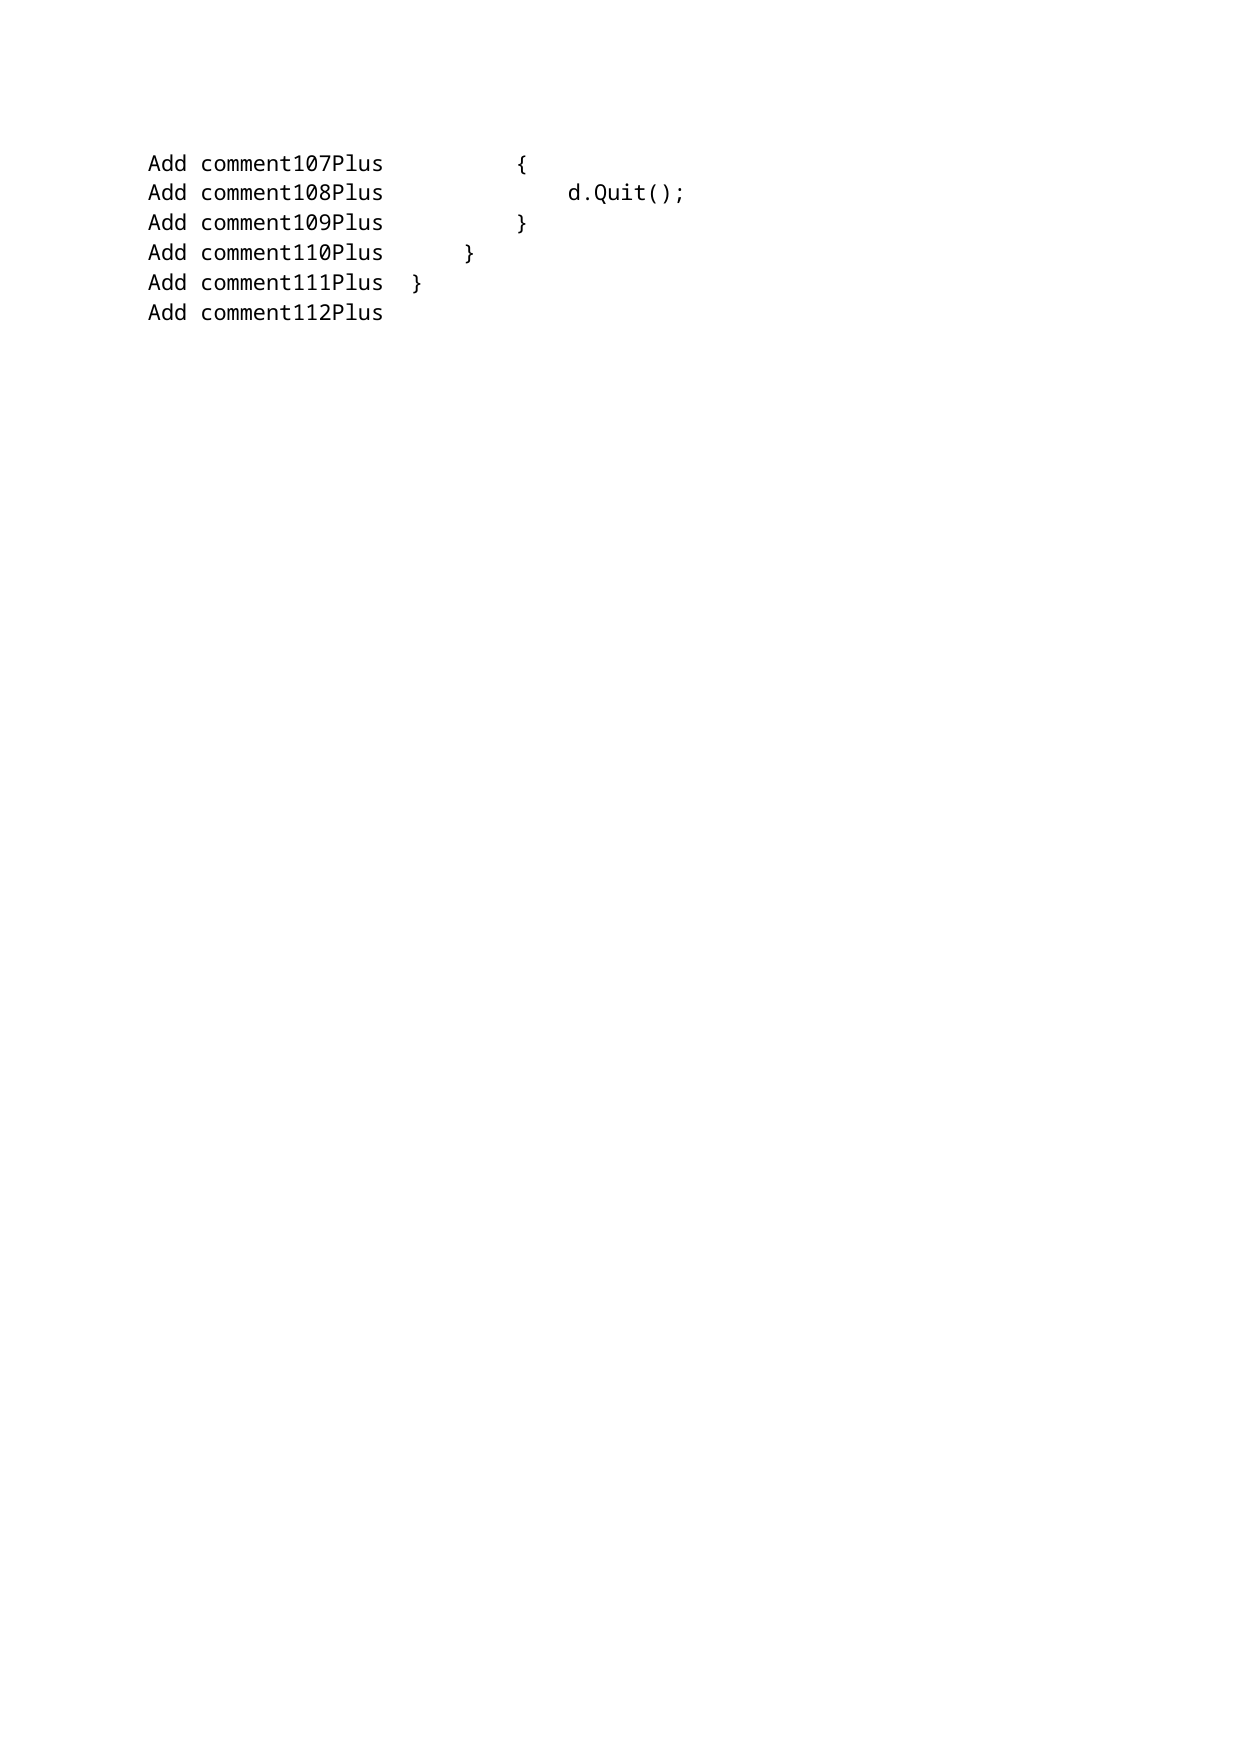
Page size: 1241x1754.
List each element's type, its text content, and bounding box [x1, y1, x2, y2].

text Add comment110Plus } [148, 237, 1093, 267]
text Add comment111Plus } [148, 267, 1093, 297]
text Add comment107Plus { [148, 148, 1093, 177]
text Add comment108Plus d.Quit(); [148, 177, 1093, 207]
text Add comment109Plus } [148, 207, 1093, 237]
text Add comment112Plus [148, 297, 1093, 326]
